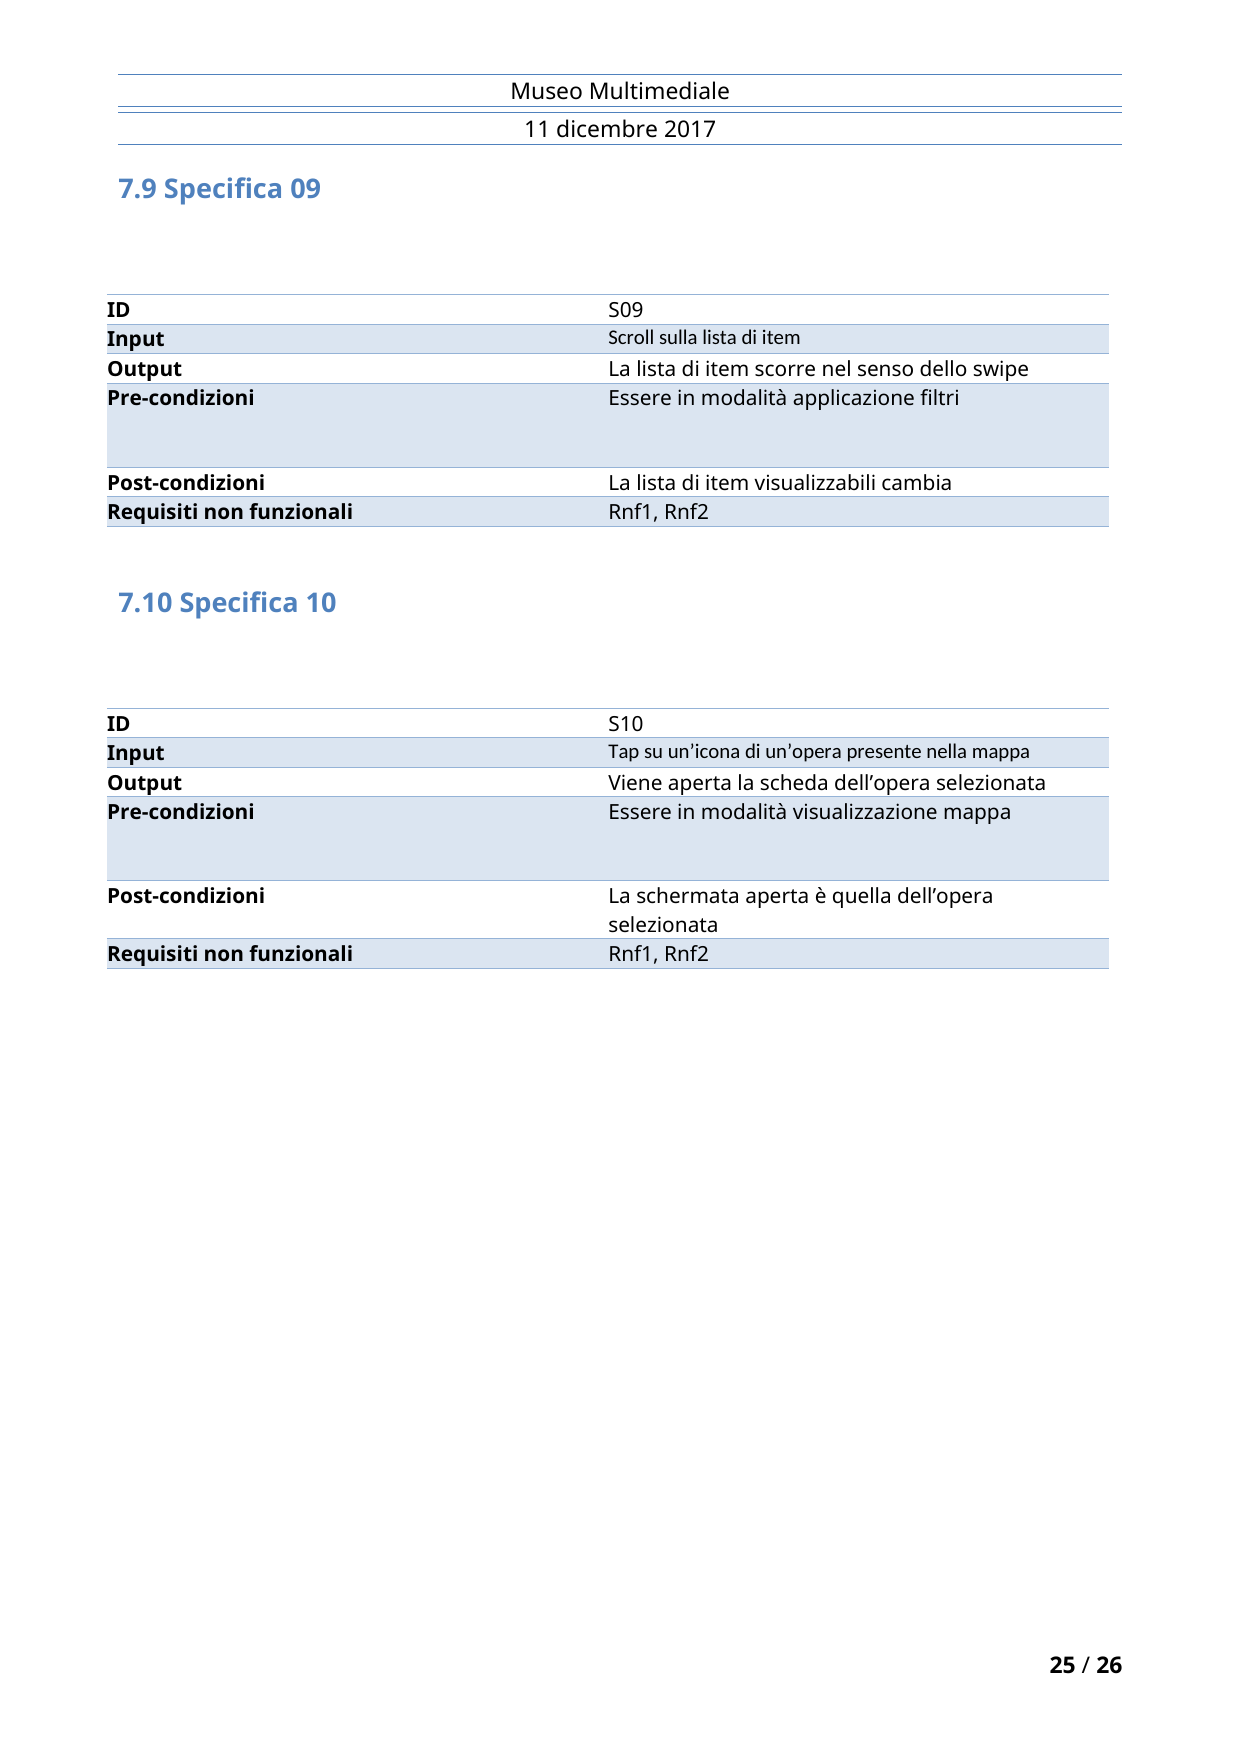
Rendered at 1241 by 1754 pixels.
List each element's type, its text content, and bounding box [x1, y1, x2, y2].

table_header S10 [608, 709, 1109, 737]
table_cell La schermata aperta è quella dell’opera selezionata [608, 881, 1109, 938]
table_cell Rnf1, Rnf2 [608, 939, 1109, 968]
table_cell Post-condizioni [107, 881, 608, 938]
subtitle 7.10 Specifica 10 [118, 583, 1122, 620]
table_cell Input [107, 325, 608, 353]
table_cell Requisiti non funzionali [107, 939, 608, 968]
table_cell Input [107, 738, 608, 767]
table_cell Post-condizioni [107, 468, 608, 496]
table_cell Pre-condizioni [107, 797, 608, 880]
table_cell Pre-condizioni [107, 384, 608, 467]
table_header ID [107, 709, 608, 737]
table_cell Viene aperta la scheda dell’opera selezionata [608, 768, 1109, 796]
table_header ID [107, 295, 608, 323]
table_cell Tap su un’icona di un’opera presente nella mappa [608, 738, 1109, 767]
table_cell Requisiti non funzionali [107, 497, 608, 526]
table_cell Essere in modalità applicazione filtri [608, 384, 1109, 467]
table_cell Rnf1, Rnf2 [608, 497, 1109, 526]
table_cell Output [107, 354, 608, 382]
table_cell La lista di item scorre nel senso dello swipe [608, 354, 1109, 382]
table_cell Output [107, 768, 608, 796]
table_cell La lista di item visualizzabili cambia [608, 468, 1109, 496]
table_header S09 [608, 295, 1109, 323]
table_cell Scroll sulla lista di item [608, 325, 1109, 353]
subtitle 7.9 Specifica 09 [118, 170, 1122, 207]
table_cell Essere in modalità visualizzazione mappa [608, 797, 1109, 880]
